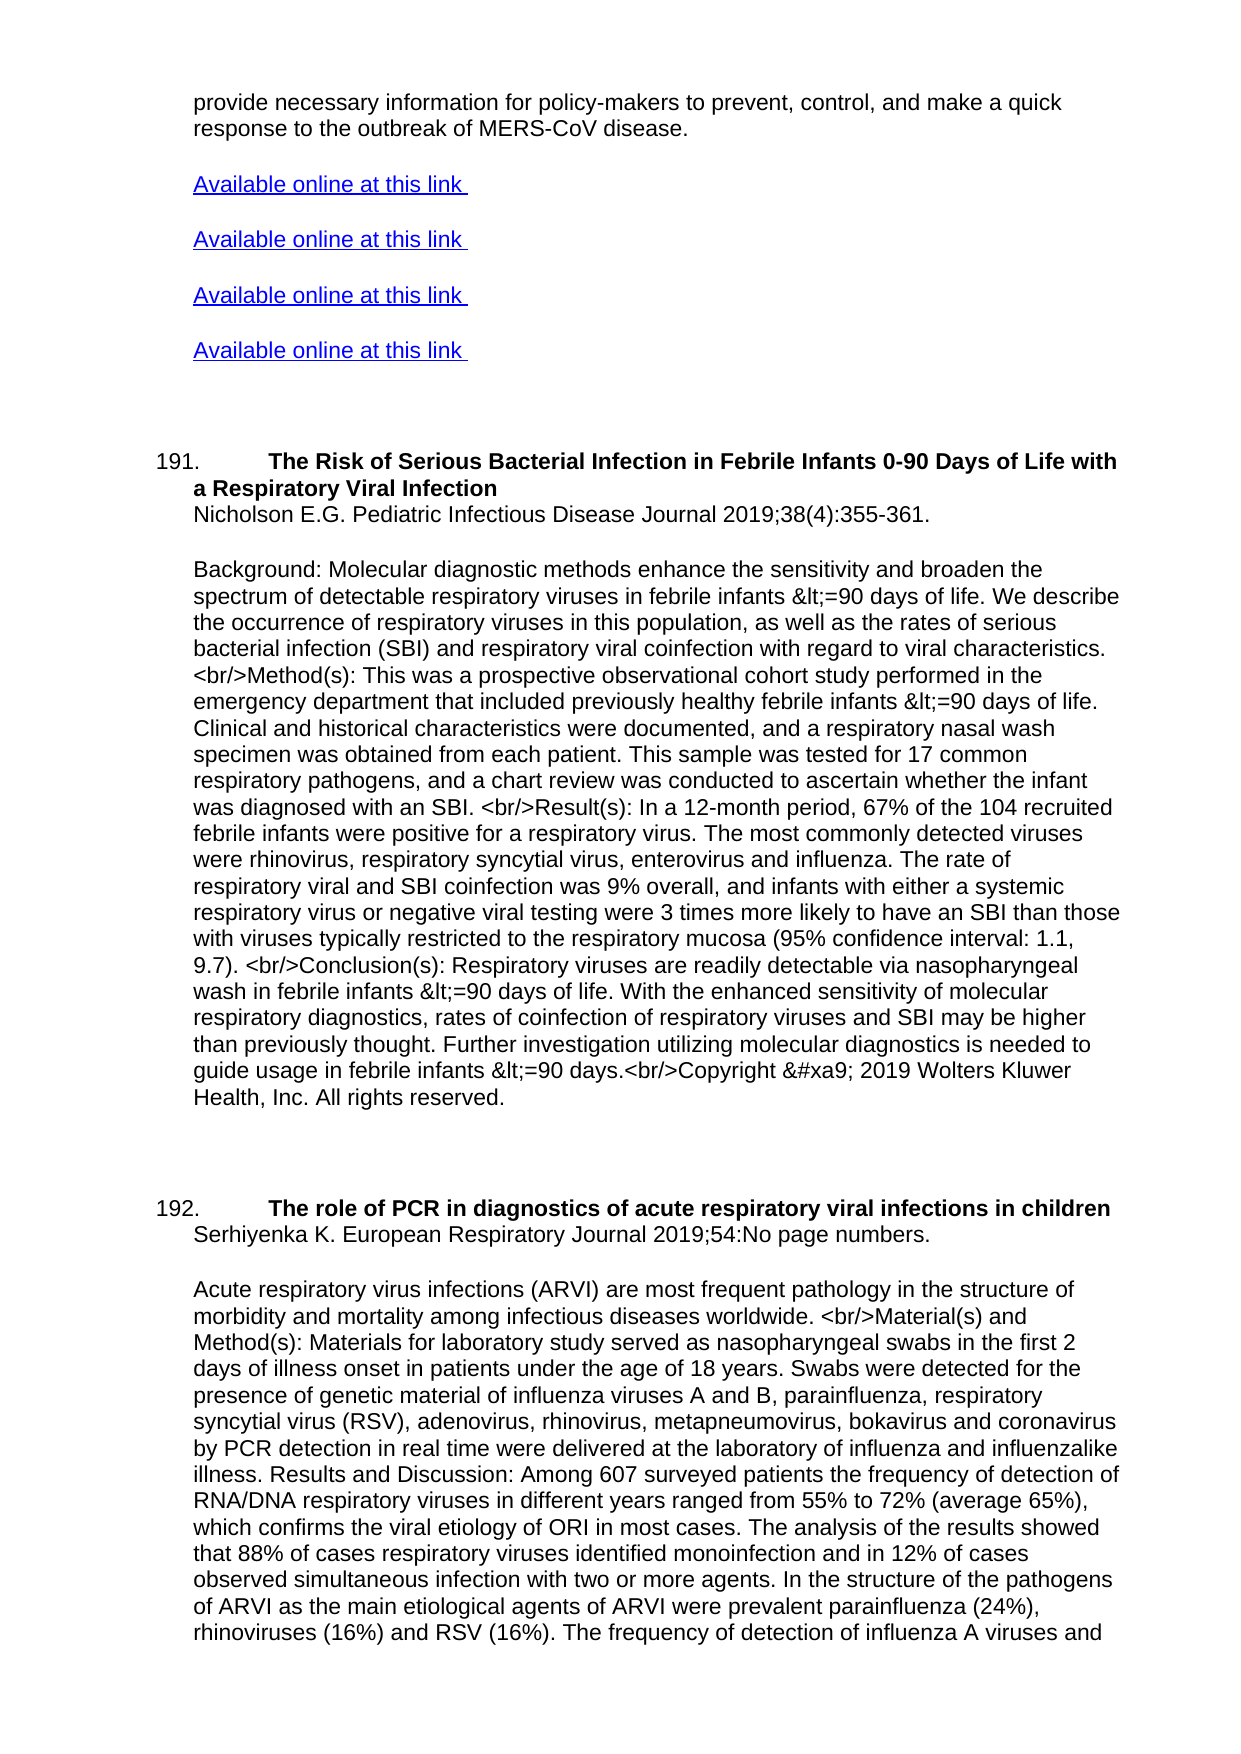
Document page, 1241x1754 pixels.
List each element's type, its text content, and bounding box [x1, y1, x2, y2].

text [193, 89, 1122, 141]
text Available online at this link [193, 226, 1122, 252]
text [193, 1276, 1122, 1645]
text Available online at this link [193, 337, 1122, 363]
text Available online at this link [193, 171, 1122, 197]
text Background: Molecular diagnostic methods enhance the sensitivity and broaden the spectrum of detectable respiratory viruses in febrile infants &lt;=90 days of life. We describe the occurrence of respiratory viruses in this population, as well as the rates of serious bacterial infection (SBI) and respiratory viral coinfection with regard to viral characteristics. <br/>Method(s): This was a prospective observational cohort study performed in the emergency department that included previously healthy febrile infants &lt;=90 days of life. Clinical and historical characteristics were documented, and a respiratory nasal wash specimen was obtained from each patient. This sample was tested for 17 common respiratory pathogens, and a chart review was conducted to ascertain whether the infant was diagnosed with an SBI. <br/>Result(s): In a 12-month period, 67% of the 104 recruited febrile infants were positive for a respiratory virus. The most commonly detected viruses were rhinovirus, respiratory syncytial virus, enterovirus and influenza. The rate of respiratory viral and SBI coinfection was 9% overall, and infants with either a systemic respiratory virus or negative viral testing were 3 times more likely to have an SBI than those with viruses typically restricted to the respiratory mucosa (95% confidence interval: 1.1, 9.7). <br/>Conclusion(s): Respiratory viruses are readily detectable via nasopharyngeal wash in febrile infants &lt;=90 days of life. With the enhanced sensitivity of molecular respiratory diagnostics, rates of coinfection of respiratory viruses and SBI may be higher than previously thought. Further investigation utilizing molecular diagnostics is needed to guide usage in febrile infants &lt;=90 days.<br/>Copyright &#xa9; 2019 Wolters Kluwer Health, Inc. All rights reserved. [193, 556, 1122, 1110]
list The role of PCR in diagnostics of acute respiratory viral infections in children Serhiyenka K. European Respiratory Journal 2019;54:No page numbers. [156, 1194, 1122, 1247]
text Available online at this link [193, 282, 1122, 308]
list The Risk of Serious Bacterial Infection in Febrile Infants 0-90 Days of Life with a Respiratory Viral Infection Nicholson E.G. Pediatric Infectious Disease Journal 2019;38(4):355-361. [156, 448, 1122, 527]
